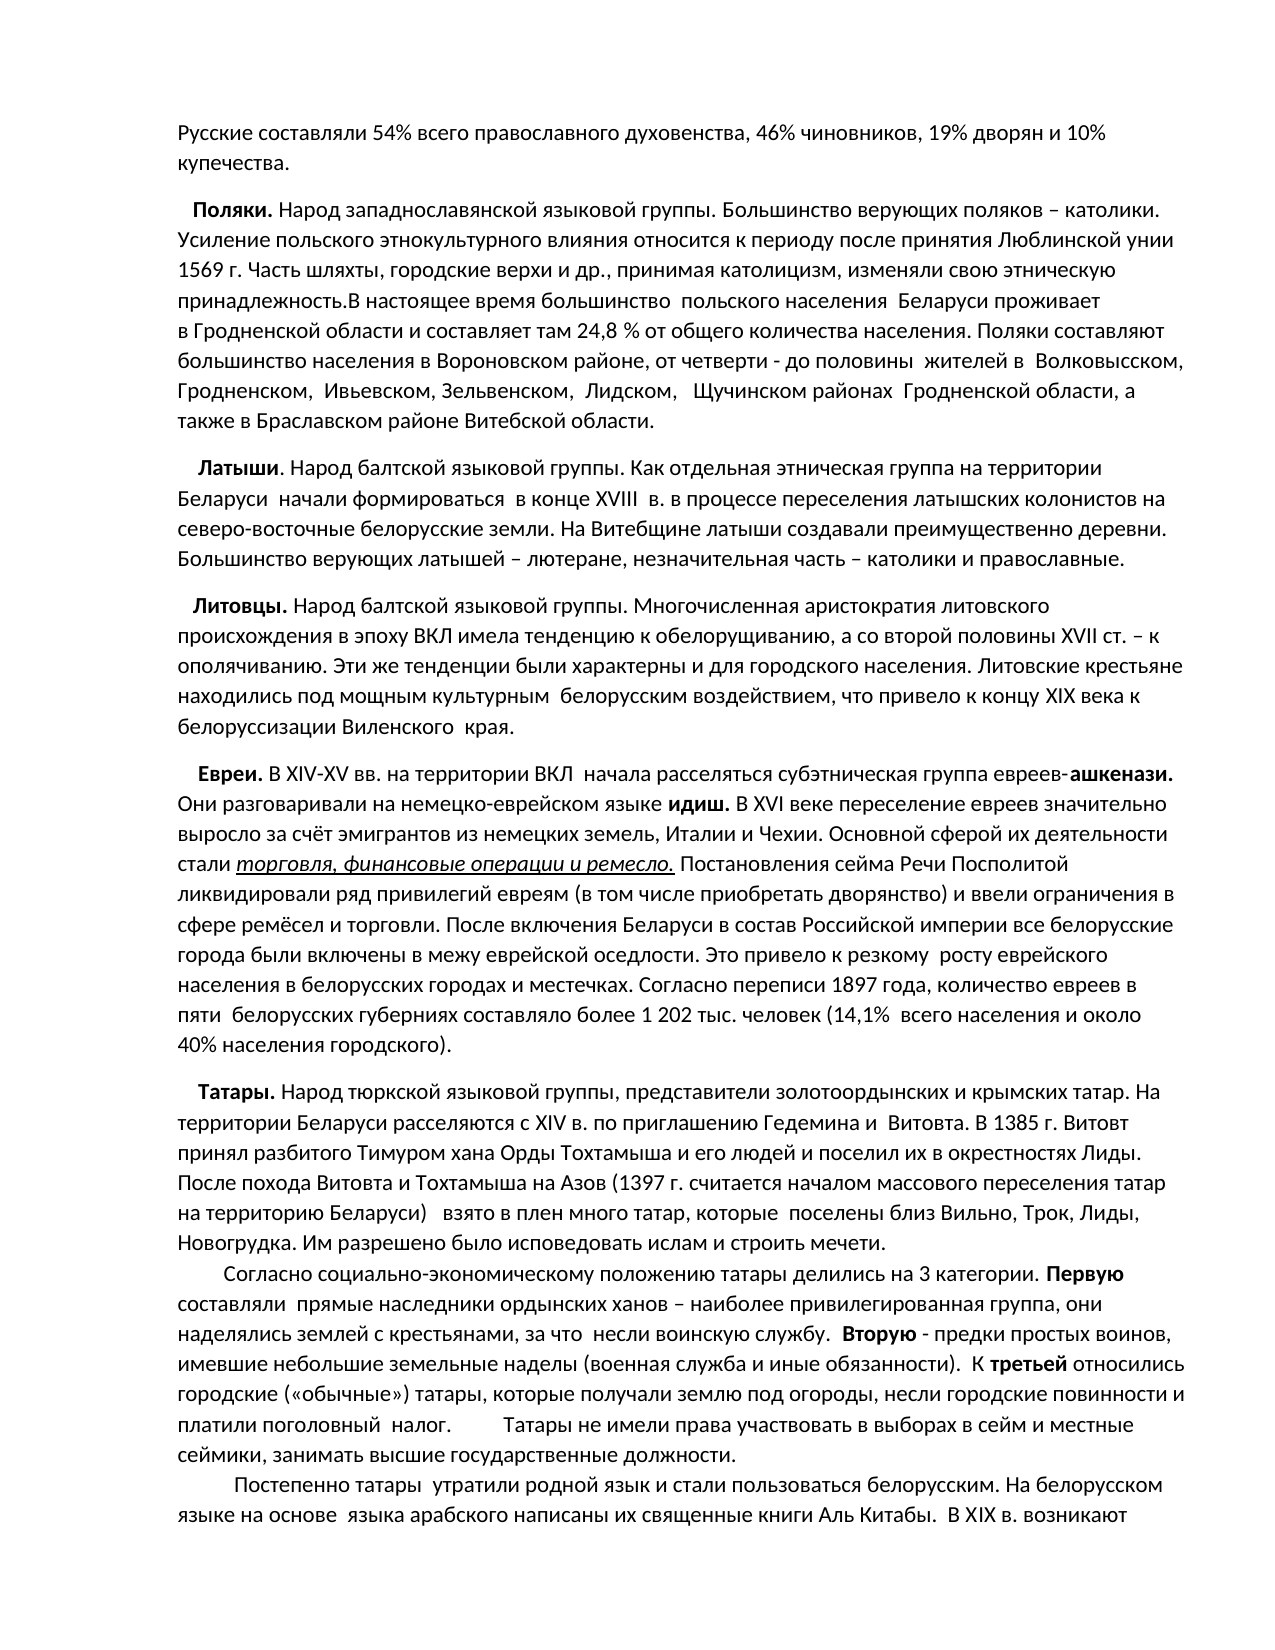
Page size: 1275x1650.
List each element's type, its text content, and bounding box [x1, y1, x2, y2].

text Поляки. Народ западнославянской языковой группы. Большинство верующих поляков – католики. Усиление польского этнокультурного влияния относится к периоду после принятия Люблинской унии 1569 г. Часть шляхты, городские верхи и др., принимая католицизм, изменяли свою этническую принадлежность.В настоящее время большинство польского населения Беларуси проживает в Гродненской области и составляет там 24,8 % от общего количества населения. Поляки составляют большинство населения в Вороновском районе, от четверти - до половины жителей в Волковысском, Гродненском, Ивьевском, Зельвенском, Лидском, Щучинском районах Гродненской области, а также в Браславском районе Витебской области. [177, 195, 1186, 435]
text Евреи. В XIV-XV вв. на территории ВКЛ начала расселяться субэтническая группа евреев-ашкенази. Они разговаривали на немецко-еврейском языке идиш. В XVI веке переселение евреев значительно выросло за счёт эмигрантов из немецких земель, Италии и Чехии. Основной сферой их деятельности стали торговля, финансовые операции и ремесло. Постановления сейма Речи Посполитой ликвидировали ряд привилегий евреям (в том числе приобретать дворянство) и ввели ограничения в сфере ремёсел и торговли. После включения Беларуси в состав Российской империи все белорусские города были включены в межу еврейской оседлости. Это привело к резкому росту еврейского населения в белорусских городах и местечках. Согласно переписи 1897 года, количество евреев в пяти белорусских губерниях составляло более 1 202 тыс. человек (14,1% всего населения и около 40% населения городского). [177, 759, 1186, 1059]
text Литовцы. Народ балтской языковой группы. Многочисленная аристократия литовского происхождения в эпоху ВКЛ имела тенденцию к обелорущиванию, а со второй половины XVII ст. – к ополячиванию. Эти же тенденции были характерны и для городского населения. Литовские крестьяне находились под мощным культурным белорусским воздействием, что привело к концу XIX века к белоруссизации Виленского края. [177, 591, 1186, 740]
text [177, 118, 1186, 176]
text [177, 1077, 1186, 1528]
text Латыши. Народ балтской языковой группы. Как отдельная этническая группа на территории Беларуси начали формироваться в конце XVIII в. в процессе переселения латышских колонистов на северо-восточные белорусские земли. На Витебщине латыши создавали преимущественно деревни. Большинство верующих латышей – лютеране, незначительная часть – католики и православные. [177, 453, 1186, 572]
